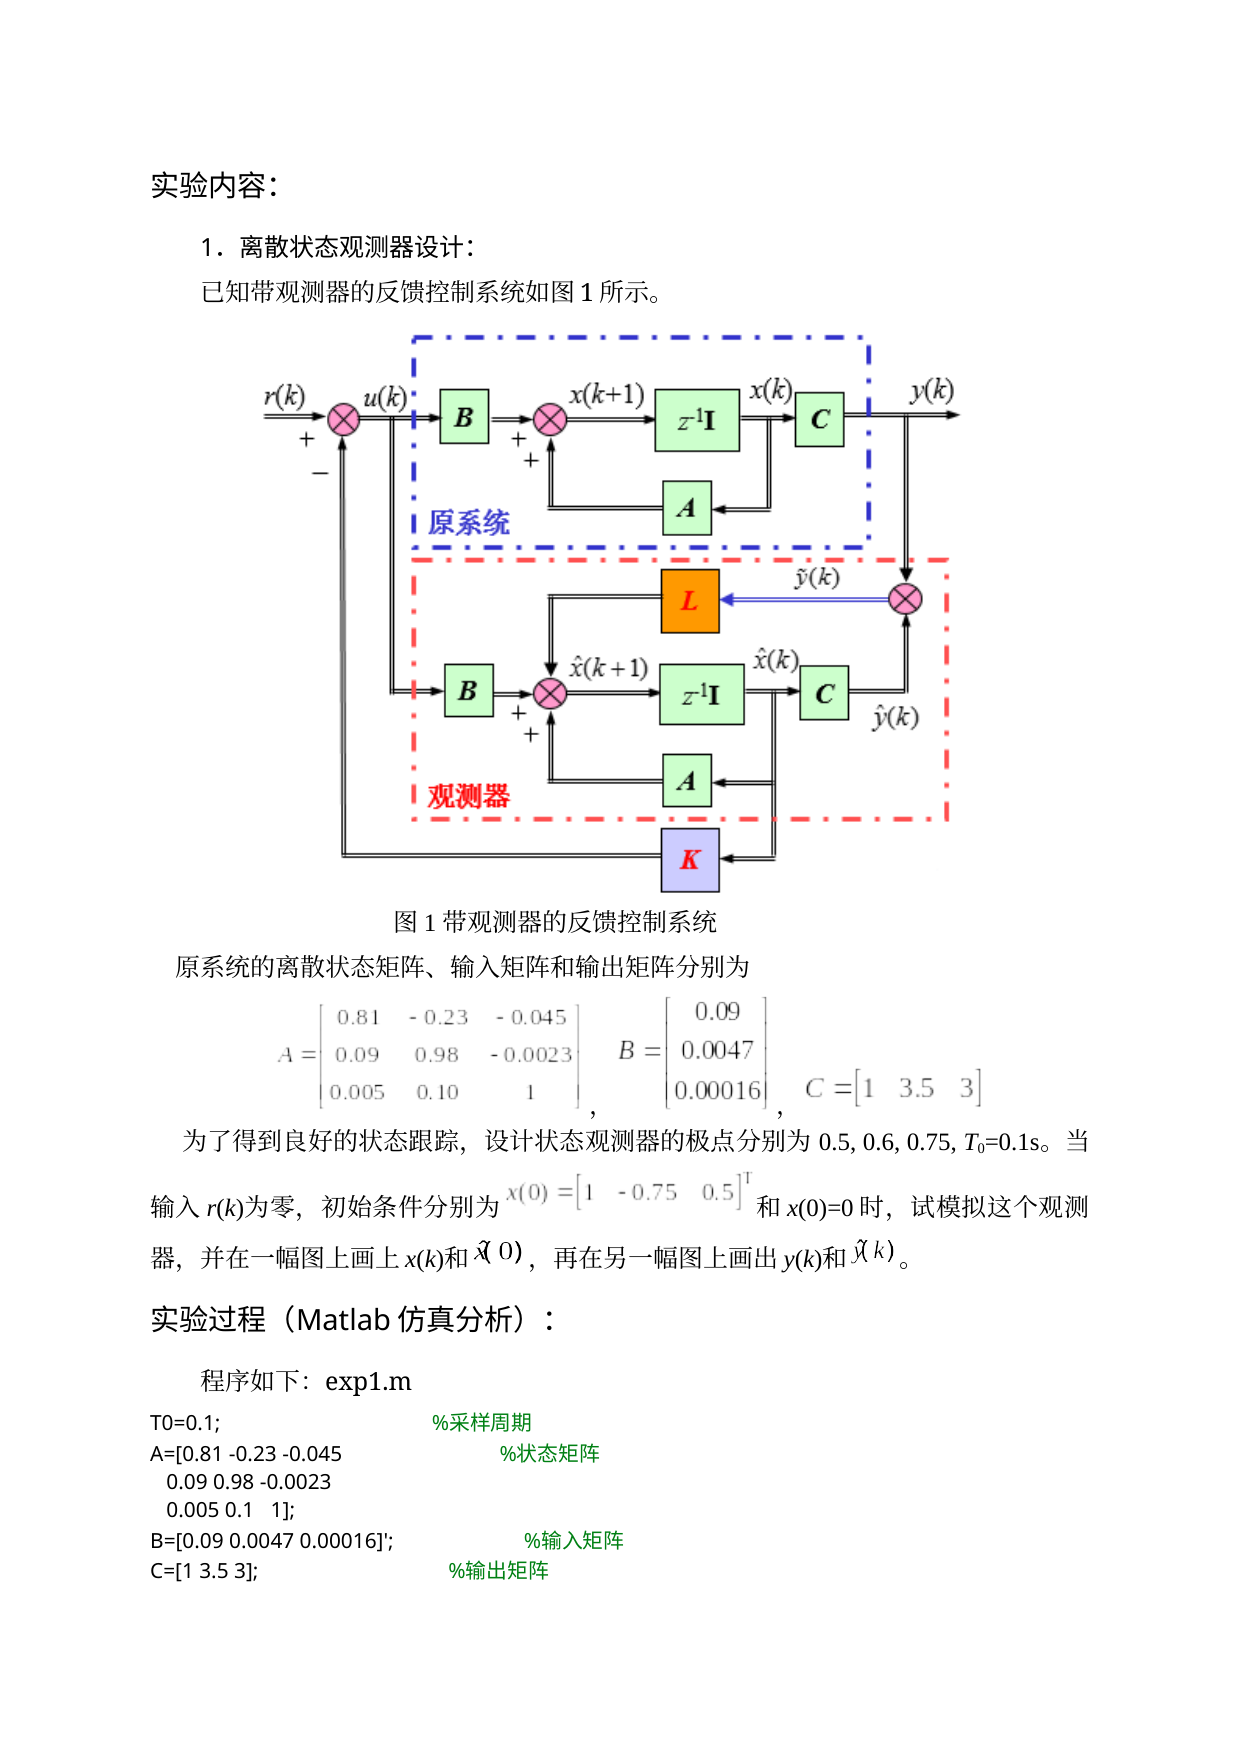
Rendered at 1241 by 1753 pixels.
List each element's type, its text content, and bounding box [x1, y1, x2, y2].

text B=[0.09 0.0047 0.00016]'; %输入矩阵 [150, 1524, 1090, 1554]
picture [245, 318, 995, 904]
text C=[1 3.5 3]; %输出矩阵 [150, 1554, 1090, 1584]
text A=[0.81 -0.23 -0.045 %状态矩阵 [150, 1437, 1090, 1467]
text T0=0.1; %采样周期 [150, 1406, 1090, 1437]
text 实验过程（Matlab仿真分析）： [150, 1296, 1090, 1338]
text 程序如下：exp1.m [150, 1361, 1090, 1397]
text 0.005 0.1 1]; [150, 1496, 1090, 1524]
text 原系统的离散状态矩阵、输入矩阵和输出矩阵分别为 [150, 948, 1090, 984]
text 已知带观测器的反馈控制系统如图1所示。 [150, 273, 1090, 309]
text 1．离散状态观测器设计： [150, 228, 1090, 264]
text 图1 带观测器的反馈控制系统 [269, 903, 1090, 939]
text ，， [150, 993, 1090, 1122]
text 为了得到良好的状态跟踪，设计状态观测器的极点分别为0.5, 0.6, 0.75, T0=0.1s。当输入r(k)为零，初始条件分别为和x(0)=0时，试模拟这个观测器，并在一幅图上画上x(k)和，再在另一幅图上画出y(k)和。 [150, 1122, 1090, 1274]
text 0.09 0.98 -0.0023 [150, 1467, 1090, 1496]
text 实验内容： [150, 162, 1090, 205]
